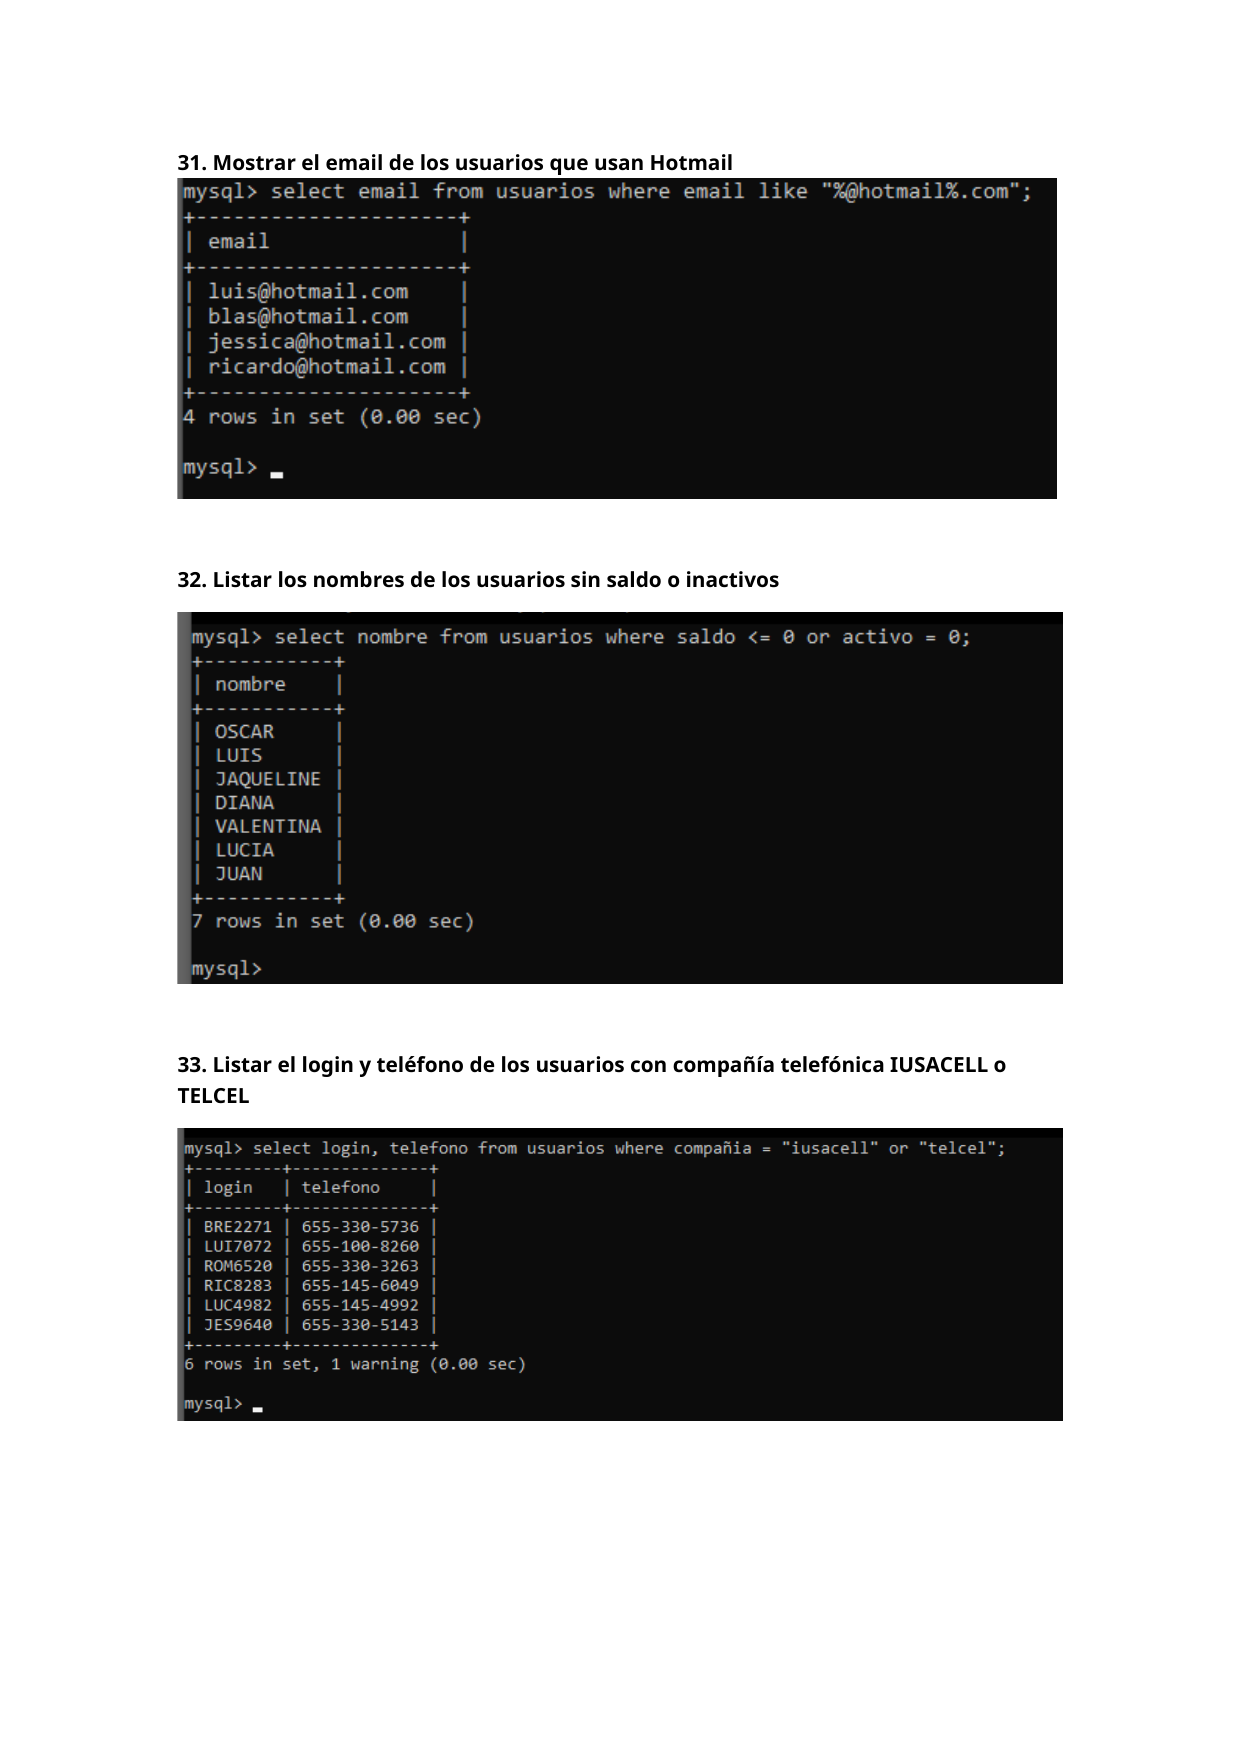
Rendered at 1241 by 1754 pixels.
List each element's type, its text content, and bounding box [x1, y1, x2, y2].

picture [177, 612, 1063, 984]
picture [177, 1128, 1063, 1421]
subtitle 31. Mostrar el email de los usuarios que usan Hotmail [177, 148, 1063, 176]
text 32. Listar los nombres de los usuarios sin saldo o inactivos [177, 565, 1063, 593]
text 33. Listar el login y teléfono de los usuarios con compañía telefónica IUSACELL o TELCEL [177, 1050, 1063, 1109]
picture [177, 178, 1057, 499]
